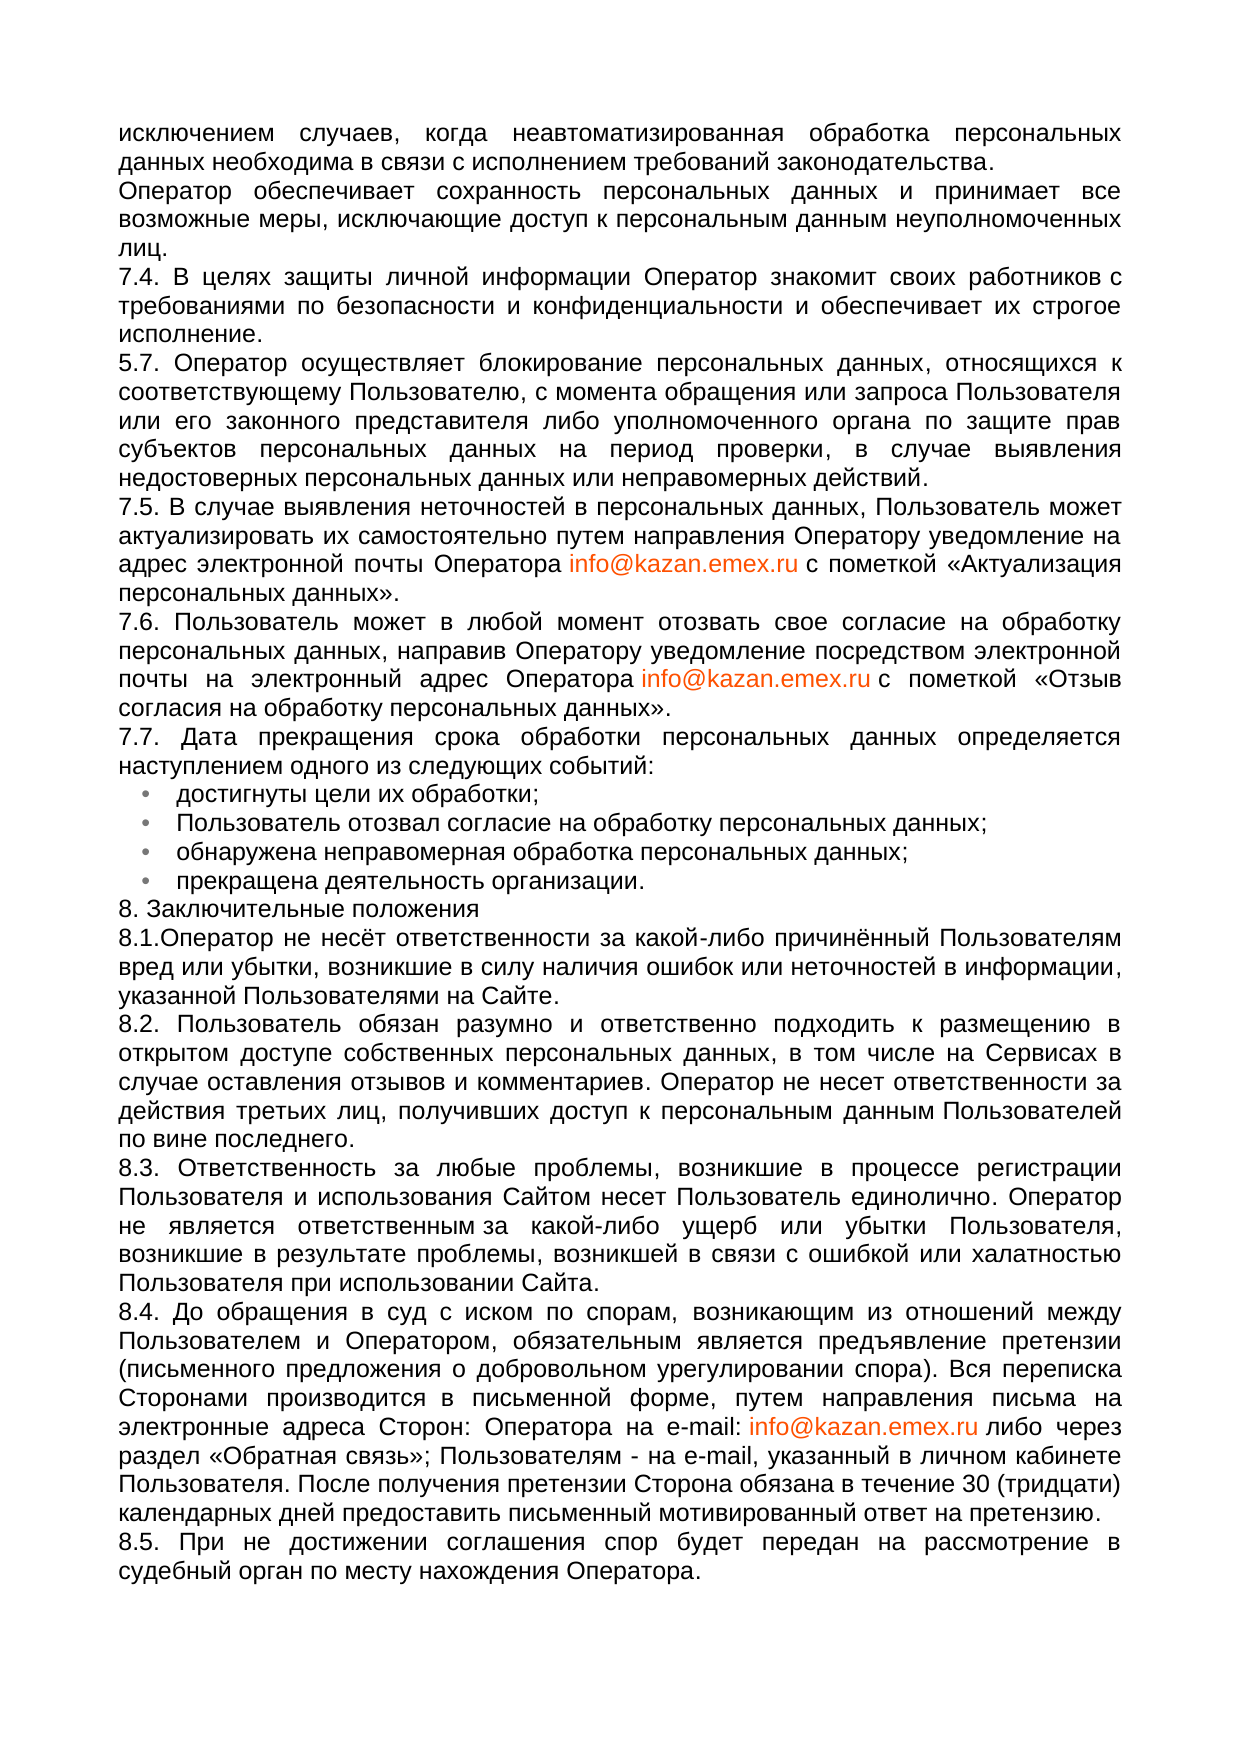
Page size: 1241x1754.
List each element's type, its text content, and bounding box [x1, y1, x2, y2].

list прекращена деятельность организации. [141, 866, 1122, 894]
text 7.6. Пользователь может в любой момент отозвать свое согласие на обработку персональных данных, направив Оператору уведомление посредством электронной почты на электронный адрес Оператора info@kazan.emex.ru с пометкой «Отзыв согласия на обработку персональных данных». [118, 607, 1122, 722]
text 5.7. Оператор осуществляет блокирование персональных данных, относящихся к соответствующему Пользователю, с момента обращения или запроса Пользователя или его законного представителя либо уполномоченного органа по защите прав субъектов персональных данных на период проверки, в случае выявления недостоверных персональных данных или неправомерных действий. [118, 348, 1122, 492]
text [118, 118, 1122, 176]
list обнаружена неправомерная обработка персональных данных; [141, 837, 1122, 866]
text 8.2. Пользователь обязан разумно и ответственно подходить к размещению в открытом доступе собственных персональных данных, в том числе на Сервисах в случае оставления отзывов и комментариев. Оператор не несет ответственности за действия третьих лиц, получивших доступ к персональным данным Пользователей по вине последнего. [118, 1009, 1122, 1153]
text Оператор обеспечивает сохранность персональных данных и принимает все возможные меры, исключающие доступ к персональным данным неуполномоченных лиц. [118, 176, 1122, 262]
text 8. Заключительные положения [118, 894, 1122, 923]
text 8.5. При не достижении соглашения спор будет передан на рассмотрение в судебный орган по месту нахождения Оператора. [118, 1527, 1122, 1584]
text 7.4. В целях защиты личной информации Оператор знакомит своих работников с требованиями по безопасности и конфиденциальности и обеспечивает их строгое исполнение. [118, 262, 1122, 348]
list достигнуты цели их обработки; [141, 779, 1122, 808]
text 8.3. Ответственность за любые проблемы, возникшие в процессе регистрации Пользователя и использования Сайтом несет Пользователь единолично. Оператор не является ответственным за какой-либо ущерб или убытки Пользователя, возникшие в результате проблемы, возникшей в связи с ошибкой или халатностью Пользователя при использовании Сайта. [118, 1153, 1122, 1297]
text 7.5. В случае выявления неточностей в персональных данных, Пользователь может актуализировать их самостоятельно путем направления Оператору уведомление на адрес электронной почты Оператора info@kazan.emex.ru с пометкой «Актуализация персональных данных». [118, 492, 1122, 607]
text 7.7. Дата прекращения срока обработки персональных данных определяется наступлением одного из следующих событий: [118, 722, 1122, 779]
list Пользователь отозвал согласие на обработку персональных данных; [141, 808, 1122, 837]
text 8.4. До обращения в суд с иском по спорам, возникающим из отношений между Пользователем и Оператором, обязательным является предъявление претензии (письменного предложения о добровольном урегулировании спора). Вся переписка Сторонами производится в письменной форме, путем направления письма на электронные адреса Сторон: Оператора на е-mail: info@kazan.emex.ru либо через раздел «Обратная связь»; Пользователям - на е-mail, указанный в личном кабинете Пользователя. После получения претензии Сторона обязана в течение 30 (тридцати) календарных дней предоставить письменный мотивированный ответ на претензию. [118, 1297, 1122, 1527]
text 8.1.Оператор не несёт ответственности за какой-либо причинённый Пользователям вред или убытки, возникшие в силу наличия ошибок или неточностей в информации, указанной Пользователями на Сайте. [118, 923, 1122, 1009]
